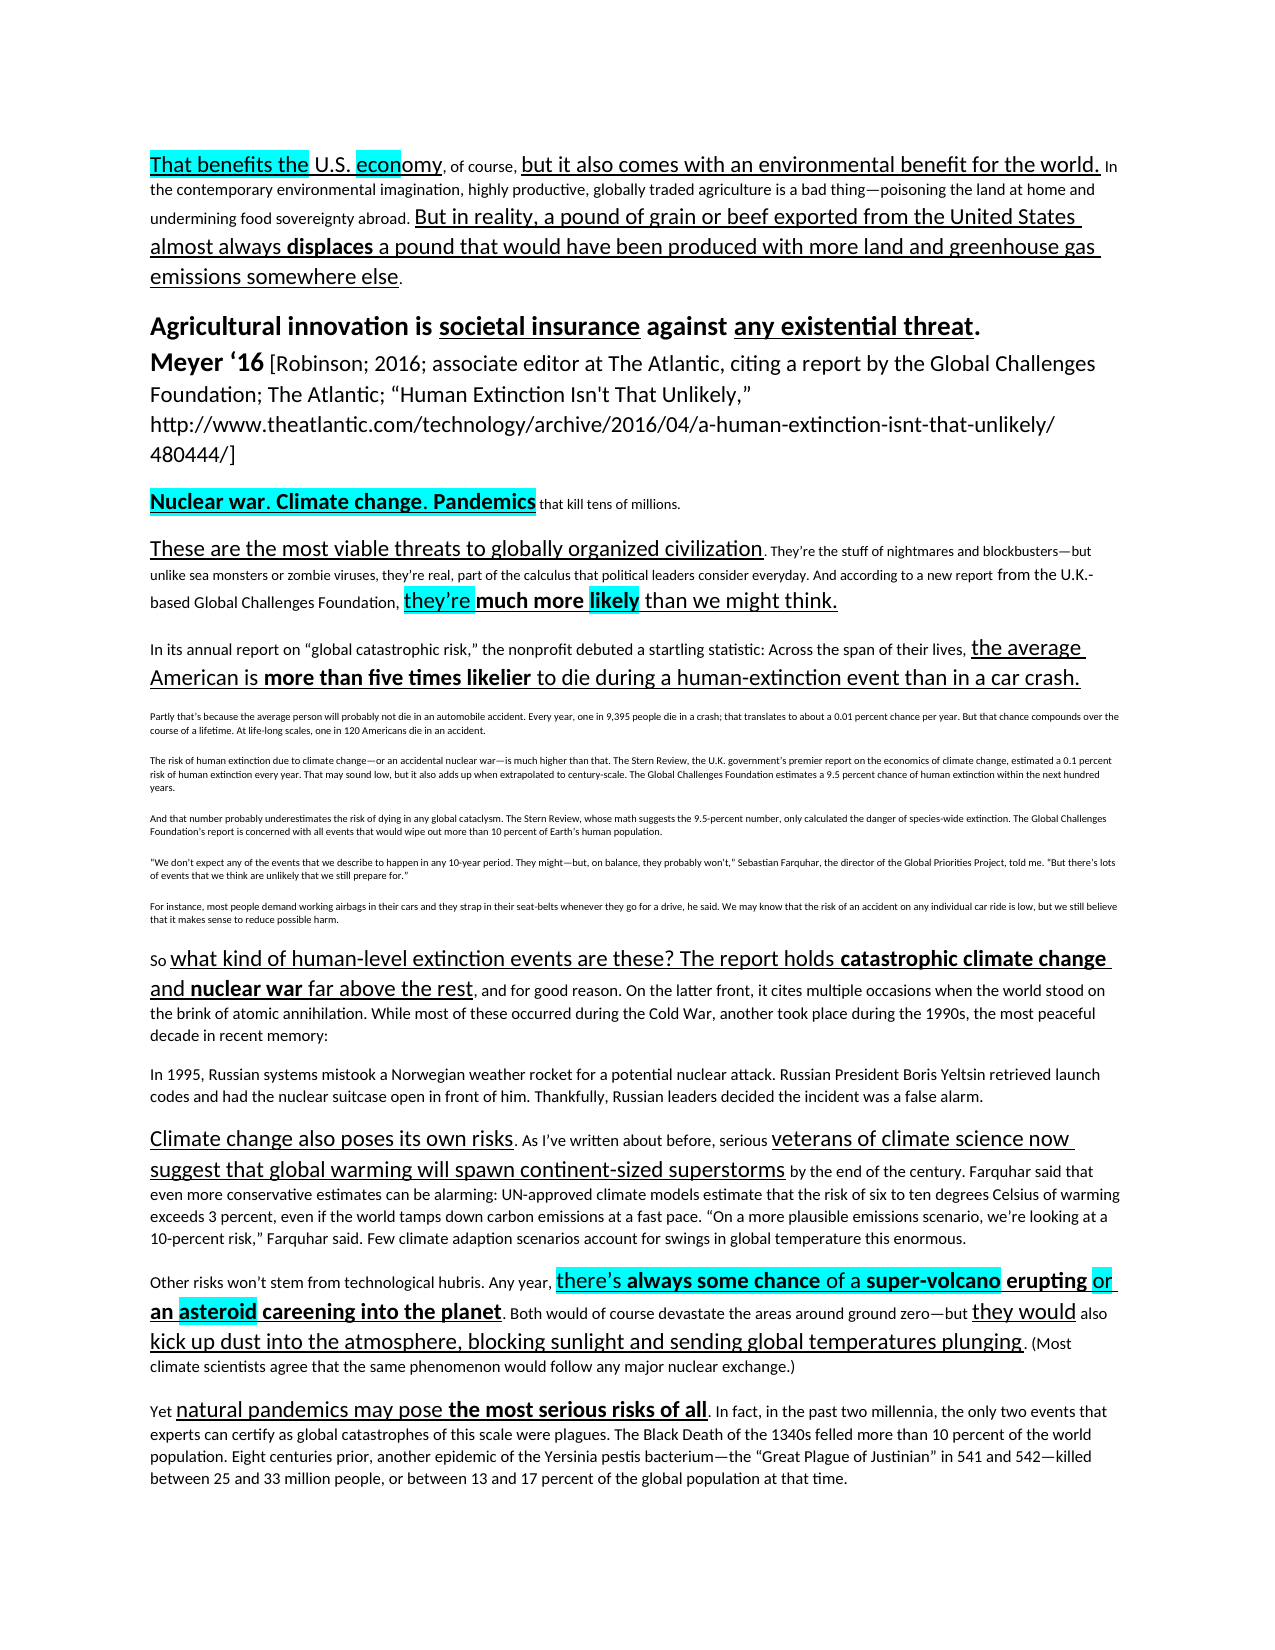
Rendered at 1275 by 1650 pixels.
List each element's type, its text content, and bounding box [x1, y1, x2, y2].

text “We don’t expect any of the events that we describe to happen in any 10-year period. They might—but, on balance, they probably won’t,” Sebastian Farquhar, the director of the Global Priorities Project, told me. “But there’s lots of events that we think are unlikely that we still prepare for.” [150, 856, 1125, 882]
text And that number probably underestimates the risk of dying in any global cataclysm. The Stern Review, whose math suggests the 9.5-percent number, only calculated the danger of species-wide extinction. The Global Challenges Foundation’s report is concerned with all events that would wipe out more than 10 percent of Earth’s human population. [150, 812, 1125, 838]
text Other risks won’t stem from technological hubris. Any year, there’s always some chance of a super-volcano erupting or an asteroid careening into the planet. Both would of course devastate the areas around ground zero—but they would also kick up dust into the atmosphere, blocking sunlight and sending global temperatures plunging. (Most climate scientists agree that the same phenomenon would follow any major nuclear exchange.) [150, 1267, 1125, 1377]
text So what kind of human-level extinction events are these? The report holds catastrophic climate change and nuclear war far above the rest, and for good reason. On the latter front, it cites multiple occasions when the world stood on the brink of atomic annihilation. While most of these occurred during the Cold War, another took place during the 1990s, the most peaceful decade in recent memory: [150, 944, 1125, 1046]
text Meyer ‘16 [Robinson; 2016; associate editor at The Atlantic, citing a report by the Global Challenges Foundation; The Atlantic; “Human Extinction Isn't That Unlikely,” http://www.theatlantic.com/technology/archive/2016/04/a-human-extinction-isnt-that-unlikely/480444/] [150, 345, 1125, 469]
text In its annual report on “global catastrophic risk,” the nonprofit debuted a startling statistic: Across the span of their lives, the average American is more than five times likelier to die during a human-extinction event than in a car crash. [150, 633, 1125, 692]
text That benefits the U.S. economy, of course, but it also comes with an environmental benefit for the world. In the contemporary environmental imagination, highly productive, globally traded agriculture is a bad thing—poisoning the land at home and undermining food sovereignty abroad. But in reality, a pound of grain or beef exported from the United States almost always displaces a pound that would have been produced with more land and greenhouse gas emissions somewhere else. [150, 150, 1125, 291]
text Nuclear war. Climate change. Pandemics that kill tens of millions. [150, 487, 1125, 516]
text In 1995, Russian systems mistook a Norwegian weather rocket for a potential nuclear attack. Russian President Boris Yeltsin retrieved launch codes and had the nuclear suitcase open in front of him. Thankfully, Russian leaders decided the incident was a false alarm. [150, 1064, 1125, 1106]
text For instance, most people demand working airbags in their cars and they strap in their seat-belts whenever they go for a drive, he said. We may know that the risk of an accident on any individual car ride is low, but we still believe that it makes sense to reduce possible harm. [150, 900, 1125, 926]
text The risk of human extinction due to climate change—or an accidental nuclear war—is much higher than that. The Stern Review, the U.K. government’s premier report on the economics of climate change, estimated a 0.1 percent risk of human extinction every year. That may sound low, but it also adds up when extrapolated to century-scale. The Global Challenges Foundation estimates a 9.5 percent chance of human extinction within the next hundred years. [150, 754, 1125, 794]
text Partly that’s because the average person will probably not die in an automobile accident. Every year, one in 9,395 people die in a crash; that translates to about a 0.01 percent chance per year. But that chance compounds over the course of a lifetime. At life-long scales, one in 120 Americans die in an accident. [150, 710, 1125, 737]
subtitle Agricultural innovation is societal insurance against any existential threat. [150, 309, 1125, 342]
text These are the most viable threats to globally organized civilization. They’re the stuff of nightmares and blockbusters—but unlike sea monsters or zombie viruses, they’re real, part of the calculus that political leaders consider everyday. And according to a new report from the U.K.-based Global Challenges Foundation, they’re much more likely than we might think. [150, 534, 1125, 614]
text Yet natural pandemics may pose the most serious risks of all. In fact, in the past two millennia, the only two events that experts can certify as global catastrophes of this scale were plagues. The Black Death of the 1340s felled more than 10 percent of the world population. Eight centuries prior, another epidemic of the Yersinia pestis bacterium—the “Great Plague of Justinian” in 541 and 542—killed between 25 and 33 million people, or between 13 and 17 percent of the global population at that time. [150, 1395, 1125, 1489]
text Climate change also poses its own risks. As I’ve written about before, serious veterans of climate science now suggest that global warming will spawn continent-sized superstorms by the end of the century. Farquhar said that even more conservative estimates can be alarming: UN-approved climate models estimate that the risk of six to ten degrees Celsius of warming exceeds 3 percent, even if the world tamps down carbon emissions at a fast pace. “On a more plausible emissions scenario, we’re looking at a 10-percent risk,” Farquhar said. Few climate adaption scenarios account for swings in global temperature this enormous. [150, 1124, 1125, 1248]
